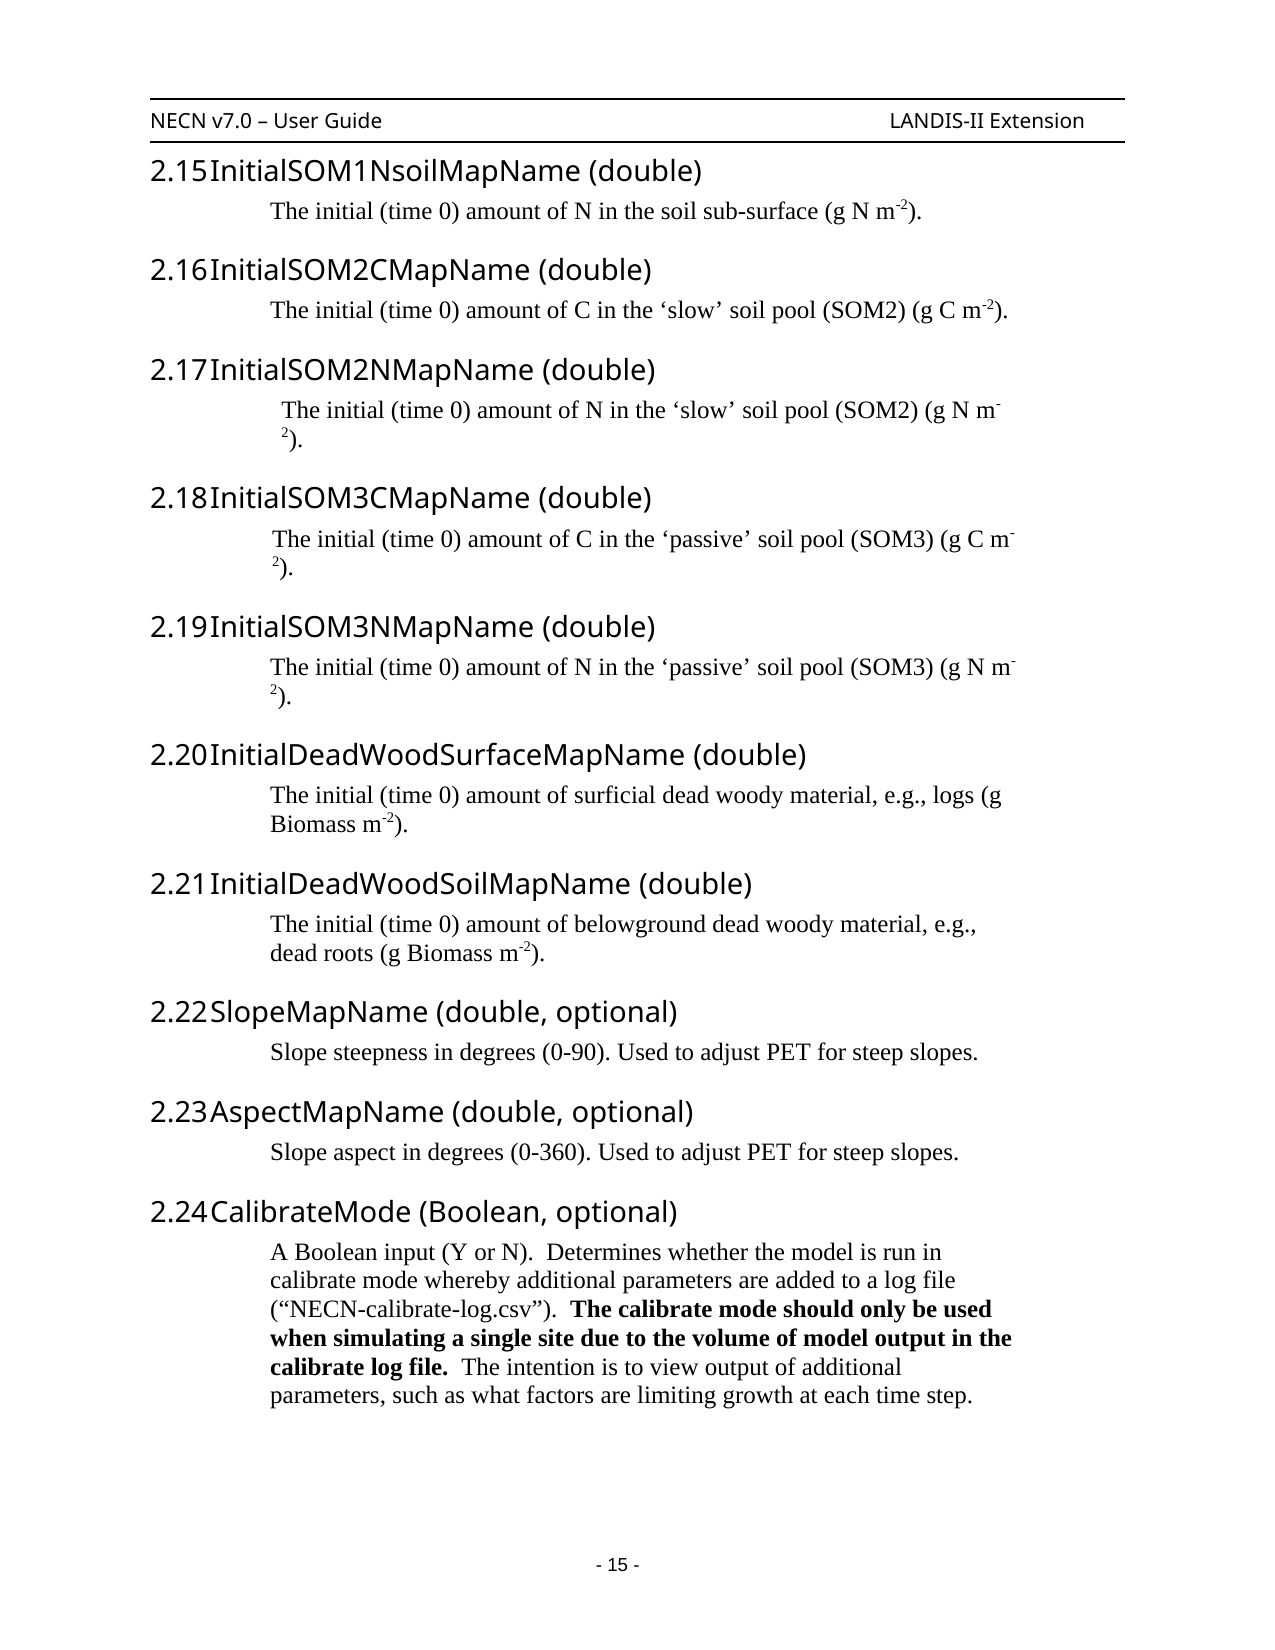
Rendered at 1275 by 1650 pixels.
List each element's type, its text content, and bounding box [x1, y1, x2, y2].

text The initial (time 0) amount of N in the ‘slow’ soil pool (SOM2) (g N m-2). [281, 395, 1020, 453]
text The initial (time 0) amount of N in the soil sub-surface (g N m-2). [270, 196, 1020, 225]
subtitle InitialSOM3NMapName (double) [150, 606, 1125, 646]
text The initial (time 0) amount of surficial dead woody material, e.g., logs (g Biomass m-2). [270, 781, 1020, 838]
text The initial (time 0) amount of belowground dead woody material, e.g., dead roots (g Biomass m-2). [270, 909, 1020, 967]
text The initial (time 0) amount of C in the ‘slow’ soil pool (SOM2) (g C m-2). [270, 296, 1020, 324]
text The initial (time 0) amount of C in the ‘passive’ soil pool (SOM3) (g C m-2). [272, 524, 1020, 581]
subtitle InitialSOM2CMapName (double) [150, 250, 1125, 289]
subtitle InitialSOM1NsoilMapName (double) [150, 150, 1125, 190]
subtitle CalibrateMode (Boolean, optional) [150, 1191, 1125, 1231]
subtitle InitialSOM3CMapName (double) [150, 478, 1125, 517]
text The initial (time 0) amount of N in the ‘passive’ soil pool (SOM3) (g N m-2). [270, 652, 1020, 710]
text A Boolean input (Y or N). Determines whether the model is run in calibrate mode whereby additional parameters are added to a log file (“NECN-calibrate-log.csv”). The calibrate mode should only be used when simulating a single site due to the volume of model output in the calibrate log file. The intention is to view output of additional parameters, such as what factors are limiting growth at each time step. [270, 1237, 1020, 1409]
text Slope steepness in degrees (0-90). Used to adjust PET for steep slopes. [270, 1037, 1020, 1066]
subtitle SlopeMapName (double, optional) [150, 992, 1125, 1031]
subtitle InitialDeadWoodSoilMapName (double) [150, 863, 1125, 903]
subtitle InitialDeadWoodSurfaceMapName (double) [150, 735, 1125, 774]
text Slope aspect in degrees (0-360). Used to adjust PET for steep slopes. [270, 1137, 1020, 1166]
subtitle InitialSOM2NMapName (double) [150, 349, 1125, 389]
subtitle AspectMapName (double, optional) [150, 1091, 1125, 1131]
